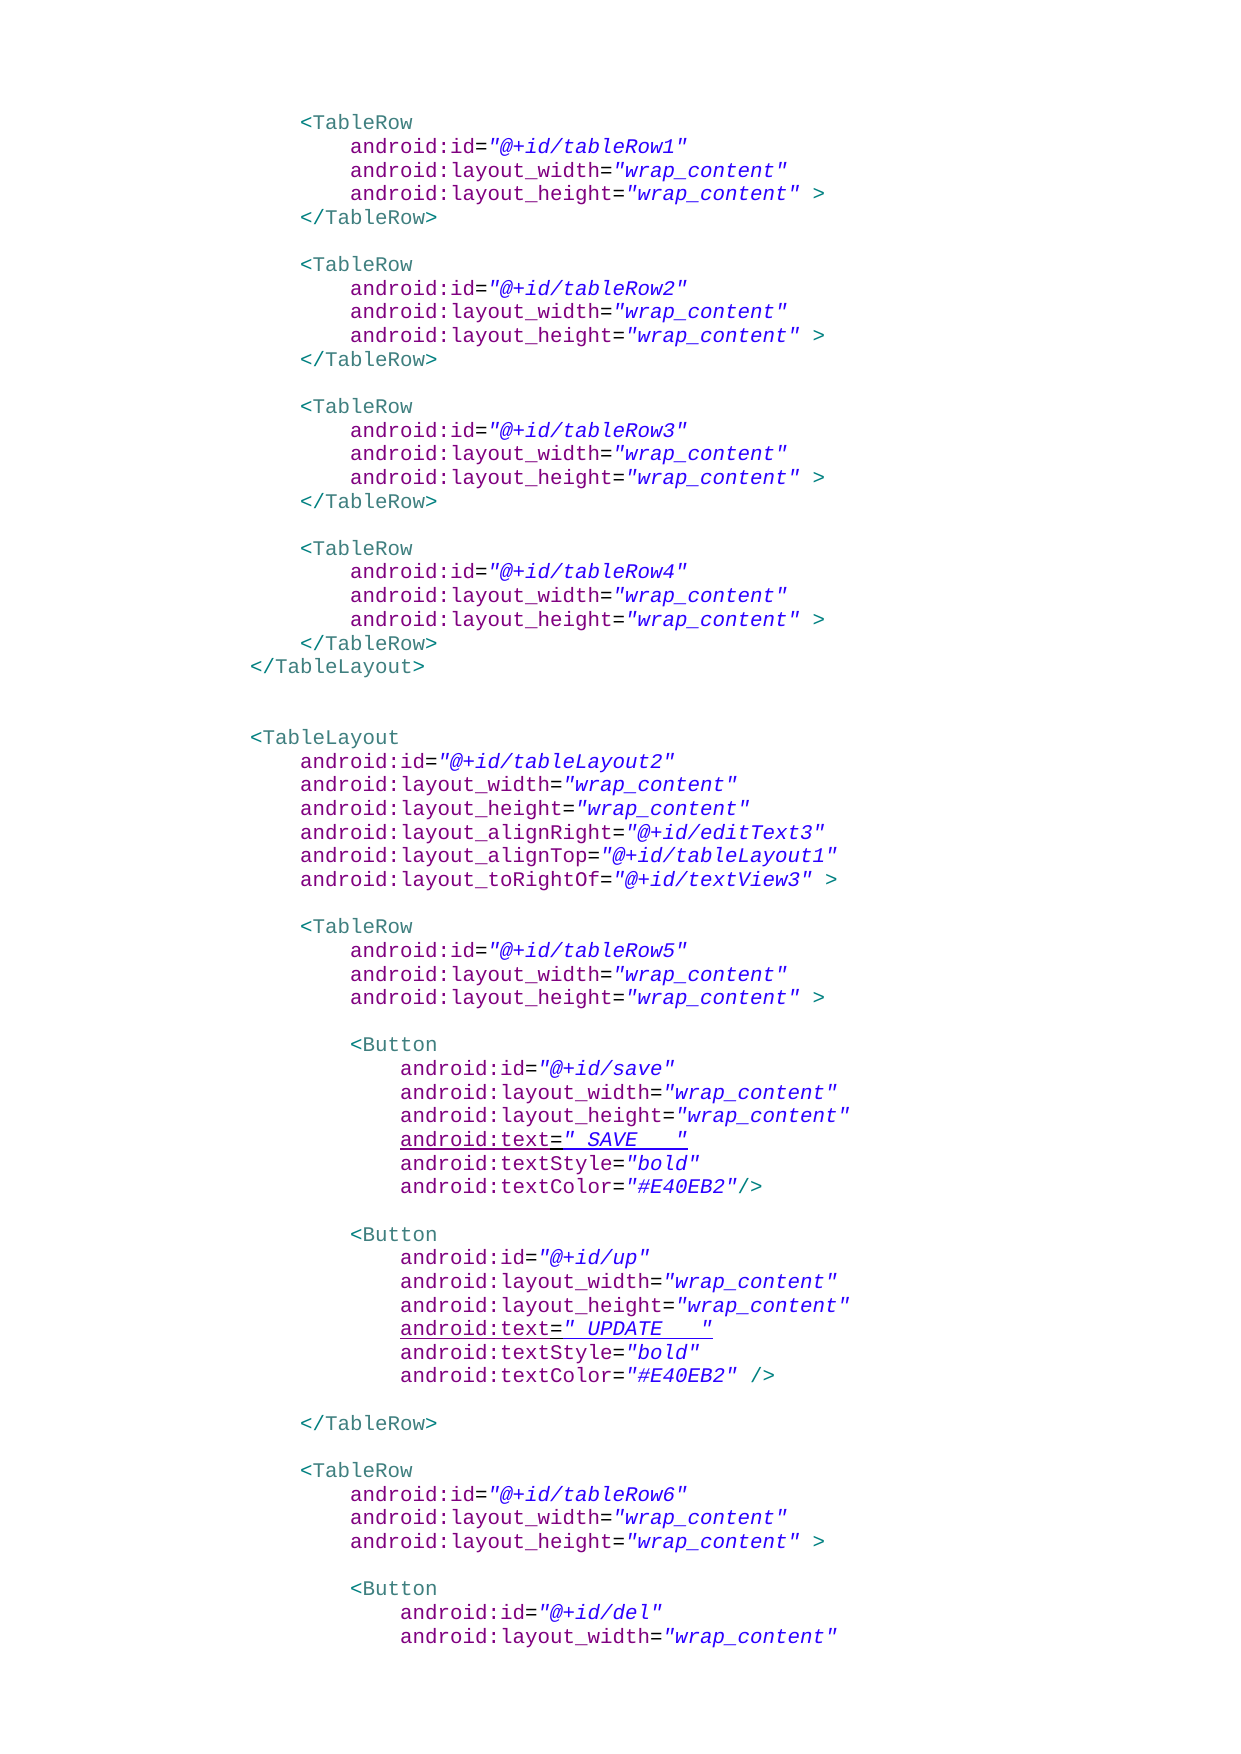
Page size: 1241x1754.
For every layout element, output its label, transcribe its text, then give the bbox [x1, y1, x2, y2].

text android:id="@+id/tableRow5" [150, 940, 1152, 963]
text android:layout_width="wrap_content" [150, 443, 1152, 467]
text </TableRow> [150, 1413, 1152, 1436]
text android:textStyle="bold" [150, 1342, 1152, 1366]
text android:text=" UPDATE " [150, 1318, 1152, 1342]
text <TableRow [150, 916, 1152, 940]
text <Button [150, 1034, 1152, 1058]
text android:layout_height="wrap_content" > [150, 183, 1152, 207]
text android:layout_height="wrap_content" > [150, 1531, 1152, 1555]
text android:layout_width="wrap_content" [150, 774, 1152, 798]
text android:layout_width="wrap_content" [150, 963, 1152, 987]
text android:layout_width="wrap_content" [150, 301, 1152, 325]
text <TableRow [150, 1460, 1152, 1484]
text <Button [150, 1578, 1152, 1602]
text android:layout_height="wrap_content" [150, 1105, 1152, 1129]
text android:layout_height="wrap_content" > [150, 325, 1152, 349]
text android:id="@+id/tableRow2" [150, 278, 1152, 301]
text android:layout_width="wrap_content" [150, 1507, 1152, 1531]
text <TableLayout [150, 727, 1152, 751]
text android:layout_width="wrap_content" [150, 159, 1152, 183]
text android:layout_height="wrap_content" > [150, 467, 1152, 491]
text <Button [150, 1224, 1152, 1247]
text android:id="@+id/tableRow4" [150, 562, 1152, 585]
text android:layout_height="wrap_content" > [150, 609, 1152, 632]
text <TableRow [150, 396, 1152, 420]
text android:id="@+id/tableRow6" [150, 1484, 1152, 1507]
text </TableRow> [150, 349, 1152, 372]
text <TableRow [150, 538, 1152, 562]
text </TableRow> [150, 207, 1152, 231]
text android:text=" SAVE " [150, 1129, 1152, 1153]
text android:layout_width="wrap_content" [150, 1271, 1152, 1294]
text android:layout_width="wrap_content" [150, 1626, 1152, 1649]
text android:id="@+id/del" [150, 1602, 1152, 1626]
text android:layout_width="wrap_content" [150, 585, 1152, 609]
text android:textStyle="bold" [150, 1153, 1152, 1176]
text <TableRow [150, 112, 1152, 136]
text android:id="@+id/tableRow3" [150, 420, 1152, 443]
text <TableRow [150, 254, 1152, 278]
text android:layout_height="wrap_content" > [150, 987, 1152, 1011]
text android:layout_alignRight="@+id/editText3" [150, 822, 1152, 845]
text </TableRow> [150, 632, 1152, 656]
text android:layout_width="wrap_content" [150, 1082, 1152, 1105]
text </TableRow> [150, 491, 1152, 514]
text android:textColor="#E40EB2" /> [150, 1366, 1152, 1389]
text android:layout_alignTop="@+id/tableLayout1" [150, 845, 1152, 869]
text android:textColor="#E40EB2"/> [150, 1176, 1152, 1200]
text android:layout_height="wrap_content" [150, 798, 1152, 822]
text android:id="@+id/tableLayout2" [150, 751, 1152, 774]
text android:layout_toRightOf="@+id/textView3" > [150, 869, 1152, 893]
text android:layout_height="wrap_content" [150, 1294, 1152, 1318]
text android:id="@+id/tableRow1" [150, 136, 1152, 159]
text </TableLayout> [150, 656, 1152, 680]
text android:id="@+id/save" [150, 1058, 1152, 1082]
text android:id="@+id/up" [150, 1247, 1152, 1271]
